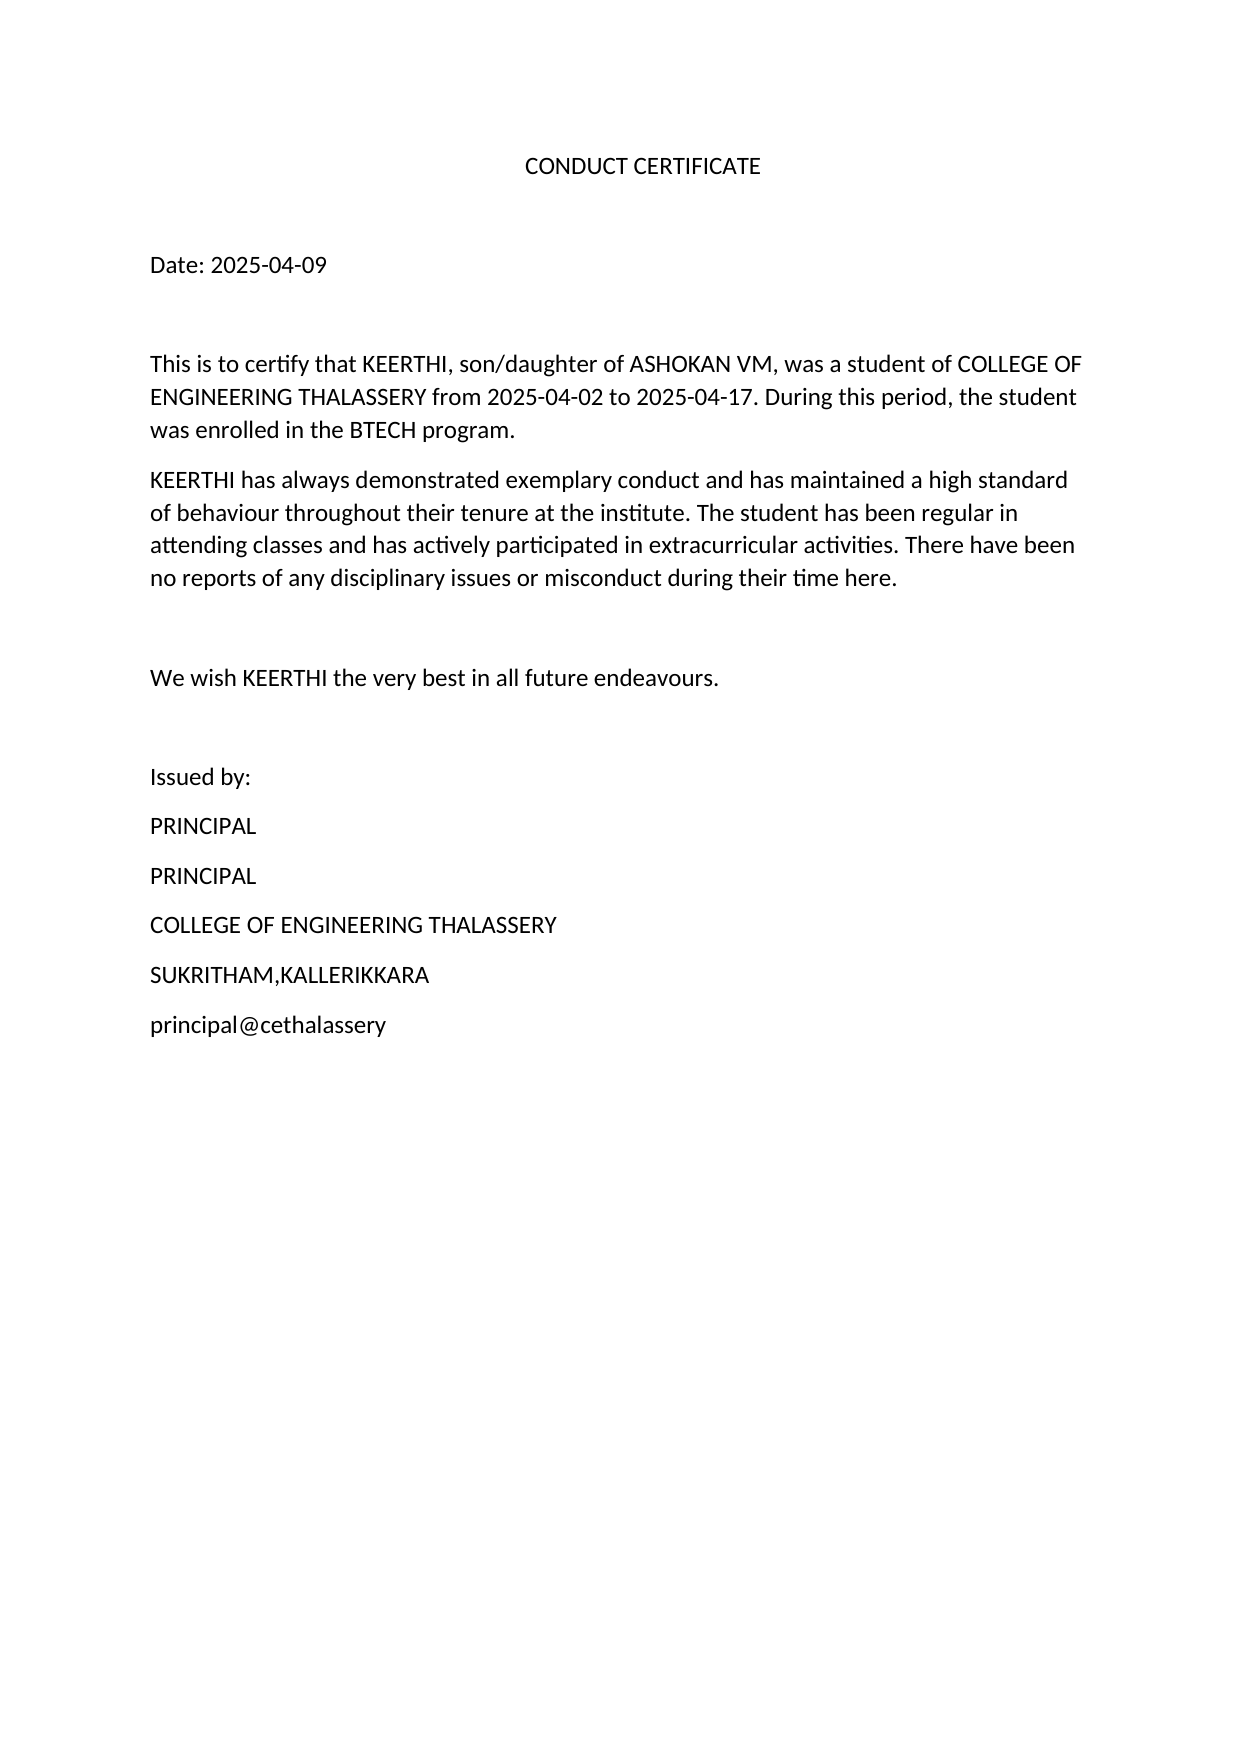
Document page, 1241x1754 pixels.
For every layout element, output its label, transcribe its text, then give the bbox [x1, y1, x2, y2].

text PRINCIPAL [150, 810, 1090, 841]
text Date: 2025-04-09 [150, 249, 1090, 280]
text This is to certify that KEERTHI, son/daughter of ASHOKAN VM, was a student of COLLEGE OF ENGINEERING THALASSERY from 2025-04-02 to 2025-04-17. During this period, the student was enrolled in the BTECH program. [150, 348, 1090, 445]
text CONDUCT CERTIFICATE [450, 150, 1090, 181]
text PRINCIPAL [150, 860, 1090, 891]
text KEERTHI has always demonstrated exemplary conduct and has maintained a high standard of behaviour throughout their tenure at the institute. The student has been regular in attending classes and has actively participated in extracurricular activities. There have been no reports of any disciplinary issues or misconduct during their time here. [150, 464, 1090, 593]
text We wish KEERTHI the very best in all future endeavours. [150, 662, 1090, 692]
text COLLEGE OF ENGINEERING THALASSERY [150, 909, 1090, 940]
text Issued by: [150, 761, 1090, 791]
text principal@cethalassery [150, 1009, 1090, 1039]
text SUKRITHAM,KALLERIKKARA [150, 959, 1090, 990]
